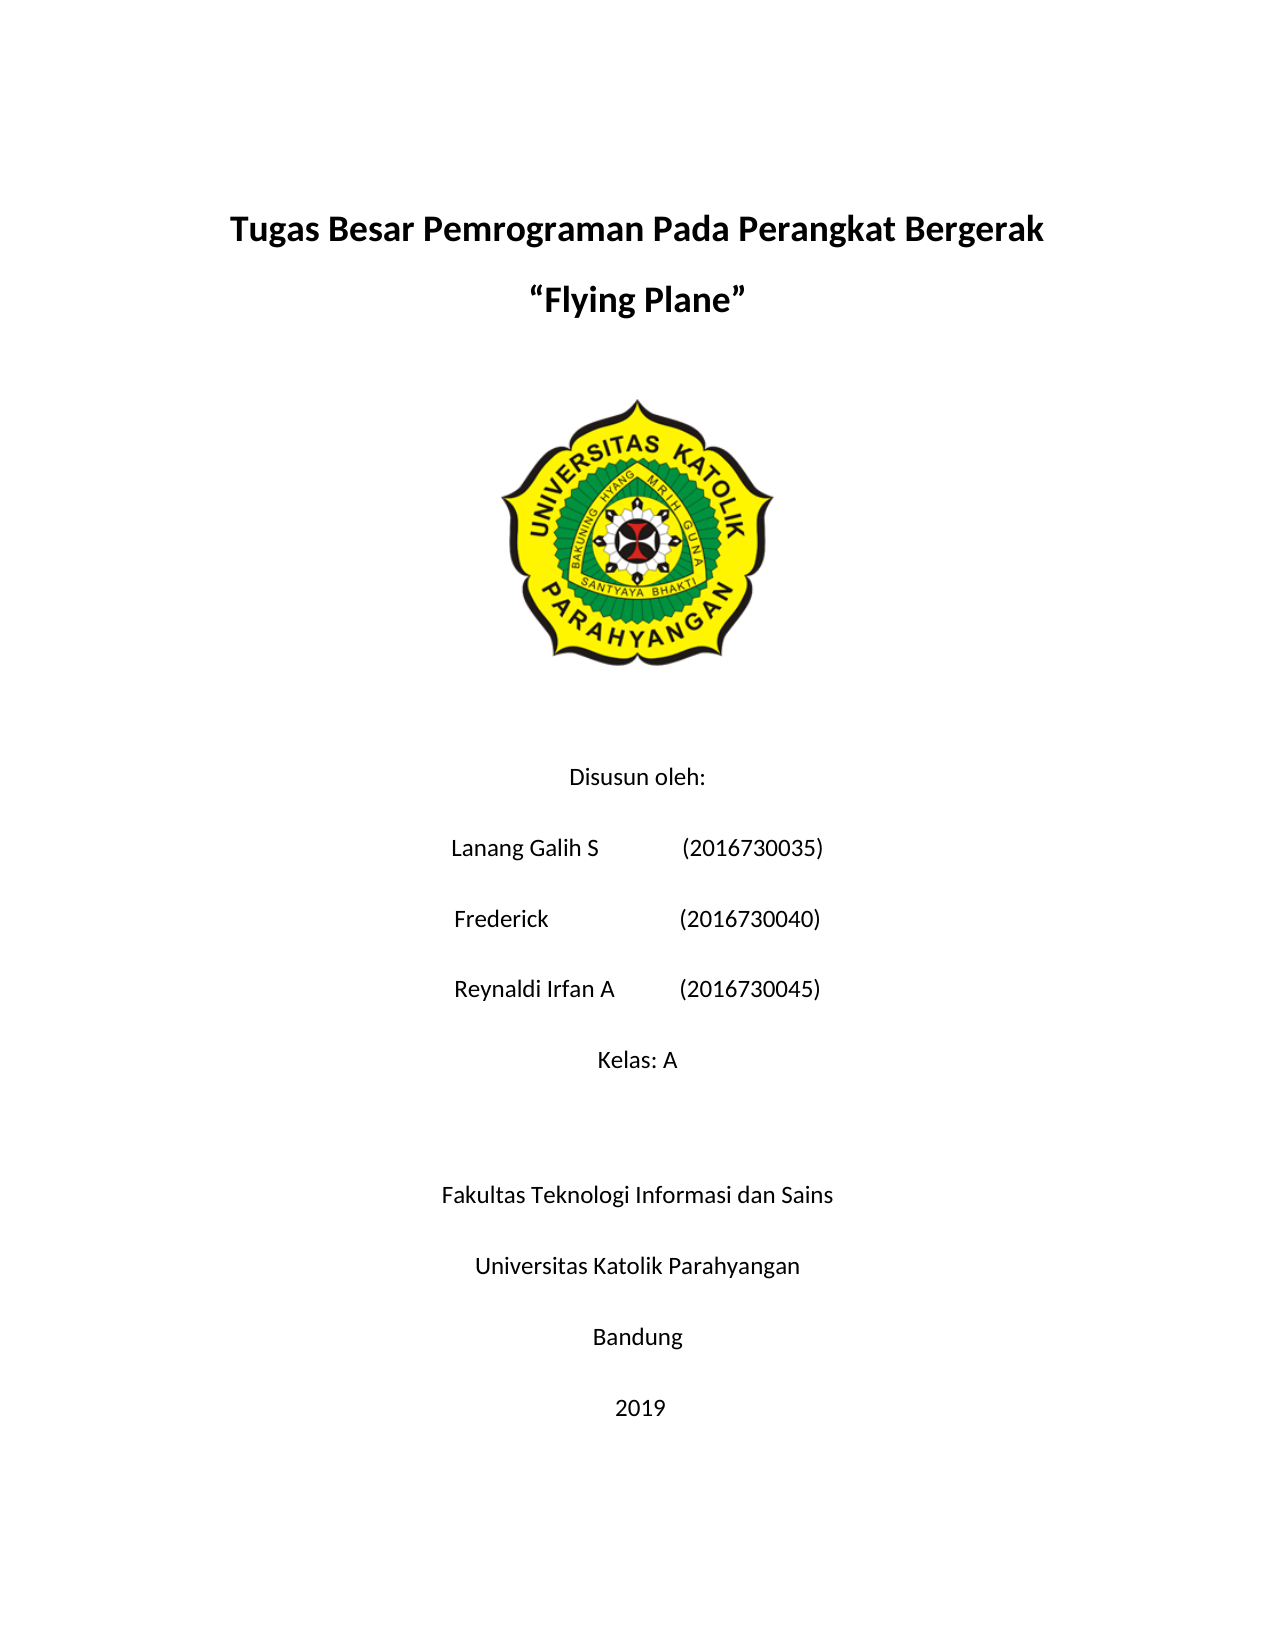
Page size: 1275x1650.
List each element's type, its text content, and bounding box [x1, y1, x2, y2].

text Fakultas Teknologi Informasi dan Sains [150, 1179, 1125, 1210]
text Frederick (2016730040) [150, 903, 1125, 933]
text Bandung [150, 1321, 1125, 1352]
text Universitas Katolik Parahyangan [150, 1250, 1125, 1281]
text Tugas Besar Pemrograman Pada Perangkat Bergerak [150, 205, 1125, 251]
picture [501, 398, 775, 666]
text Kelas: A [150, 1044, 1125, 1075]
text 2019 [150, 1392, 1125, 1422]
text Disusun oleh: [150, 761, 1125, 792]
text Lanang Galih S (2016730035) [150, 832, 1125, 863]
text Reynaldi Irfan A (2016730045) [150, 974, 1125, 1004]
text “Flying Plane” [150, 276, 1125, 322]
